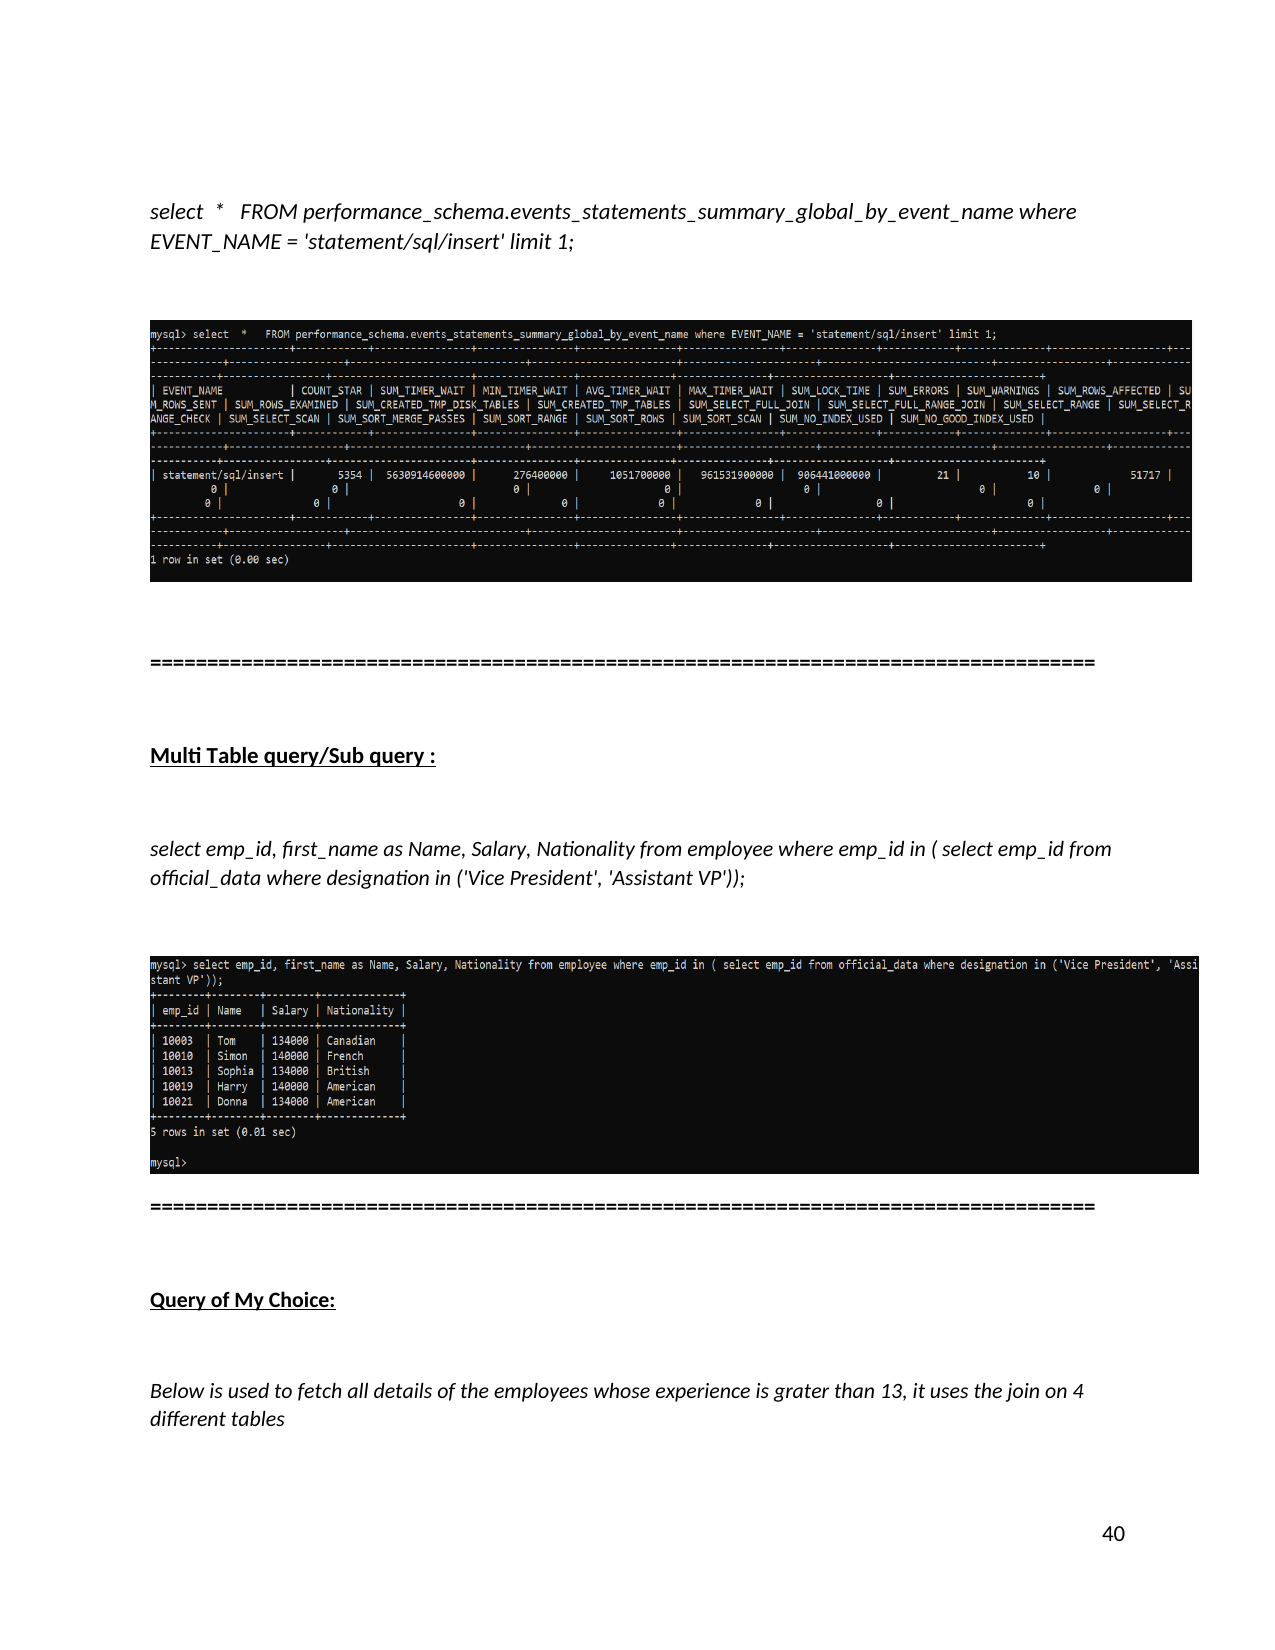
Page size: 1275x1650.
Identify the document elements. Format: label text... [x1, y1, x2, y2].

text select emp_id, first_name as Name, Salary, Nationality from employee where emp_id in ( select emp_id from official_data where designation in ('Vice President', 'Assistant VP')); [150, 835, 1125, 891]
picture [150, 320, 1194, 582]
text =================================================================================== [150, 648, 1125, 676]
picture [150, 956, 1199, 1174]
text Multi Table query/Sub query : [150, 742, 1125, 769]
text Below is used to fetch all details of the employees whose experience is grater than 13, it uses the join on 4 different tables [150, 1377, 1125, 1432]
text =================================================================================== [150, 1192, 1125, 1220]
text select * FROM performance_schema.events_statements_summary_global_by_event_name where EVENT_NAME = 'statement/sql/insert' limit 1; [150, 197, 1125, 255]
text Query of My Choice: [150, 1286, 1125, 1313]
